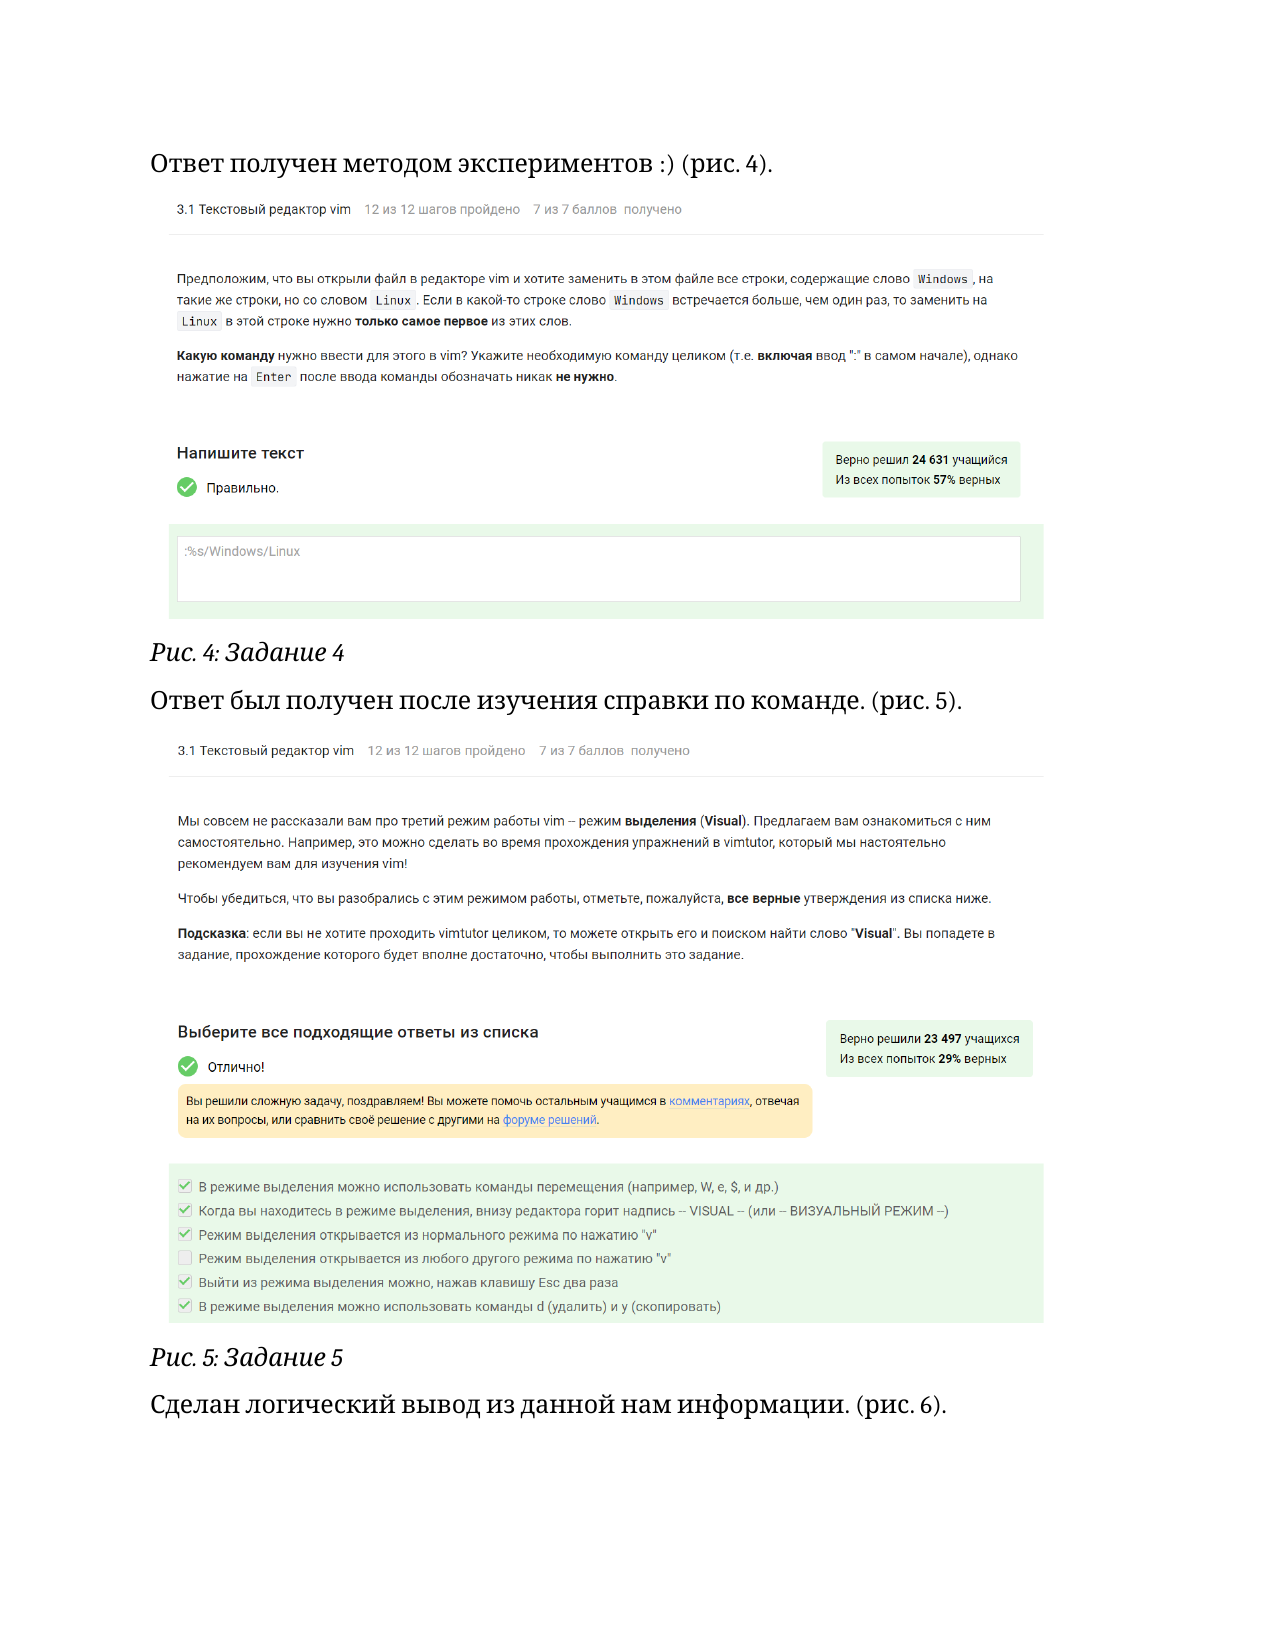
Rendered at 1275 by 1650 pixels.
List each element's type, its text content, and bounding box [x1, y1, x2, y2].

text Сделан логический вывод из данной нам информации. (рис. 6). [150, 1391, 1125, 1420]
text Ответ был получен после изучения справки по команде. (рис. 5). [150, 687, 1125, 716]
text Рис. 4: Задание 4 [150, 639, 1125, 668]
picture [168, 197, 1044, 619]
picture [168, 734, 1044, 1323]
text Рис. 5: Задание 5 [150, 1344, 1125, 1373]
text Ответ получен методом экспериментов :) (рис. 4). [150, 150, 1125, 179]
